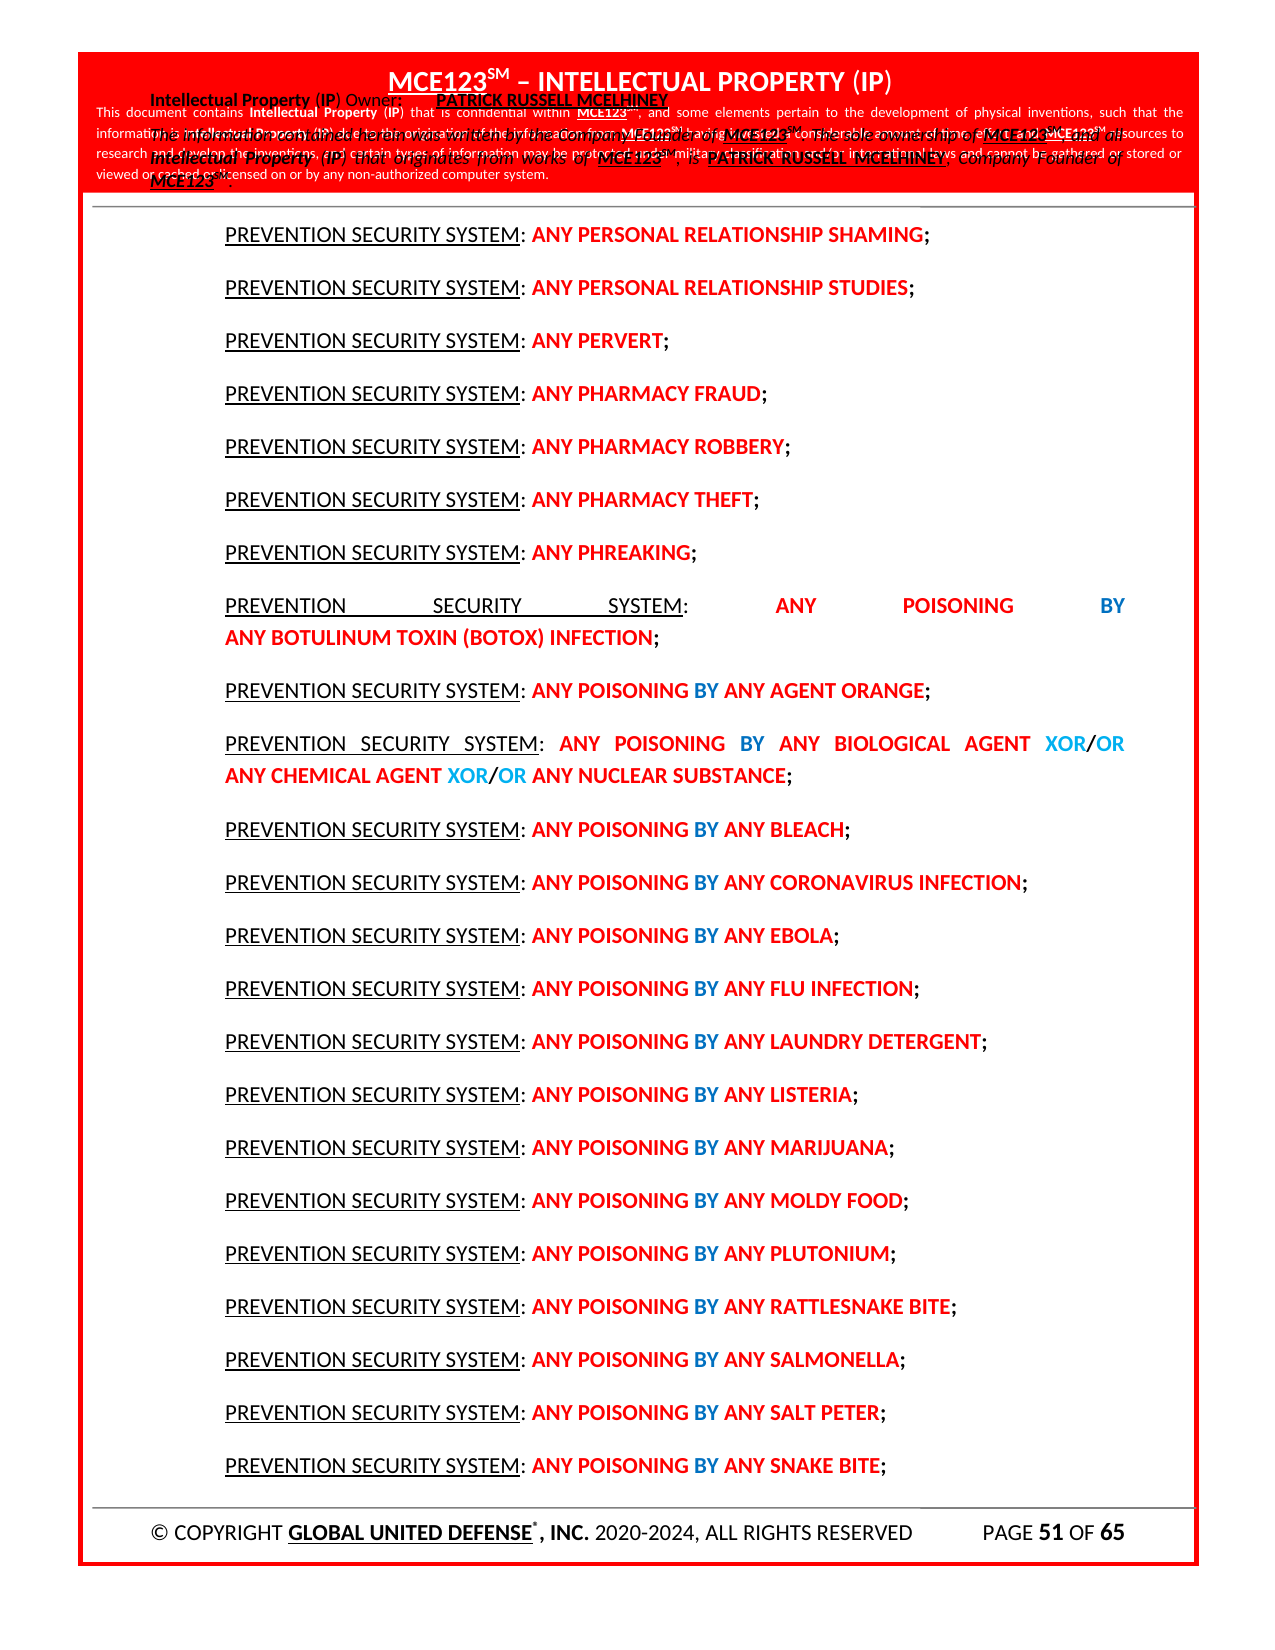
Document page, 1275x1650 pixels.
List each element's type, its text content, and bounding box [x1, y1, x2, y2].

text PREVENTION SECURITY SYSTEM: ANY PHARMACY FRAUD; [225, 379, 1125, 407]
text PREVENTION SECURITY SYSTEM: ANY PERVERT; [225, 326, 1125, 354]
text PREVENTION SECURITY SYSTEM: ANY PHREAKING; [225, 538, 1125, 566]
text PREVENTION SECURITY SYSTEM: ANY POISONING BY ANY CORONAVIRUS INFECTION; [225, 868, 1125, 896]
text PREVENTION SECURITY SYSTEM: ANY POISONING BY ANY LAUNDRY DETERGENT; [225, 1027, 1125, 1055]
text PREVENTION SECURITY SYSTEM: ANY POISONING BY ANY RATTLESNAKE BITE; [225, 1292, 1125, 1320]
text PREVENTION SECURITY SYSTEM: ANY PHARMACY THEFT; [225, 485, 1125, 513]
text PREVENTION SECURITY SYSTEM: ANY POISONING BY ANY BIOLOGICAL AGENT XOR/OR ANY CHEMICAL AGENT XOR/OR ANY NUCLEAR SUBSTANCE; [225, 729, 1125, 790]
text PREVENTION SECURITY SYSTEM: ANY PERSONAL RELATIONSHIP STUDIES; [225, 273, 1125, 301]
text PREVENTION SECURITY SYSTEM: ANY POISONING BY ANY SALT PETER; [225, 1398, 1125, 1426]
text PREVENTION SECURITY SYSTEM: ANY POISONING BY ANY LISTERIA; [225, 1080, 1125, 1108]
text PREVENTION SECURITY SYSTEM: ANY POISONING BY ANY PLUTONIUM; [225, 1239, 1125, 1267]
text PREVENTION SECURITY SYSTEM: ANY PHARMACY ROBBERY; [225, 432, 1125, 460]
text PREVENTION SECURITY SYSTEM: ANY POISONING BY ANY MARIJUANA; [225, 1133, 1125, 1161]
text PREVENTION SECURITY SYSTEM: ANY POISONING BY ANY FLU INFECTION; [225, 974, 1125, 1002]
text PREVENTION SECURITY SYSTEM: ANY POISONING BY ANY EBOLA; [225, 921, 1125, 949]
text PREVENTION SECURITY SYSTEM: ANY PERSONAL RELATIONSHIP SHAMING; [225, 220, 1125, 248]
text PREVENTION SECURITY SYSTEM: ANY POISONING BY ANY BOTULINUM TOXIN (BOTOX) INFECTION; [225, 591, 1125, 651]
text PREVENTION SECURITY SYSTEM: ANY POISONING BY ANY SNAKE BITE; [225, 1451, 1125, 1479]
text PREVENTION SECURITY SYSTEM: ANY POISONING BY ANY SALMONELLA; [225, 1345, 1125, 1373]
text PREVENTION SECURITY SYSTEM: ANY POISONING BY ANY MOLDY FOOD; [225, 1186, 1125, 1214]
text PREVENTION SECURITY SYSTEM: ANY POISONING BY ANY BLEACH; [225, 815, 1125, 843]
text PREVENTION SECURITY SYSTEM: ANY POISONING BY ANY AGENT ORANGE; [225, 676, 1125, 704]
